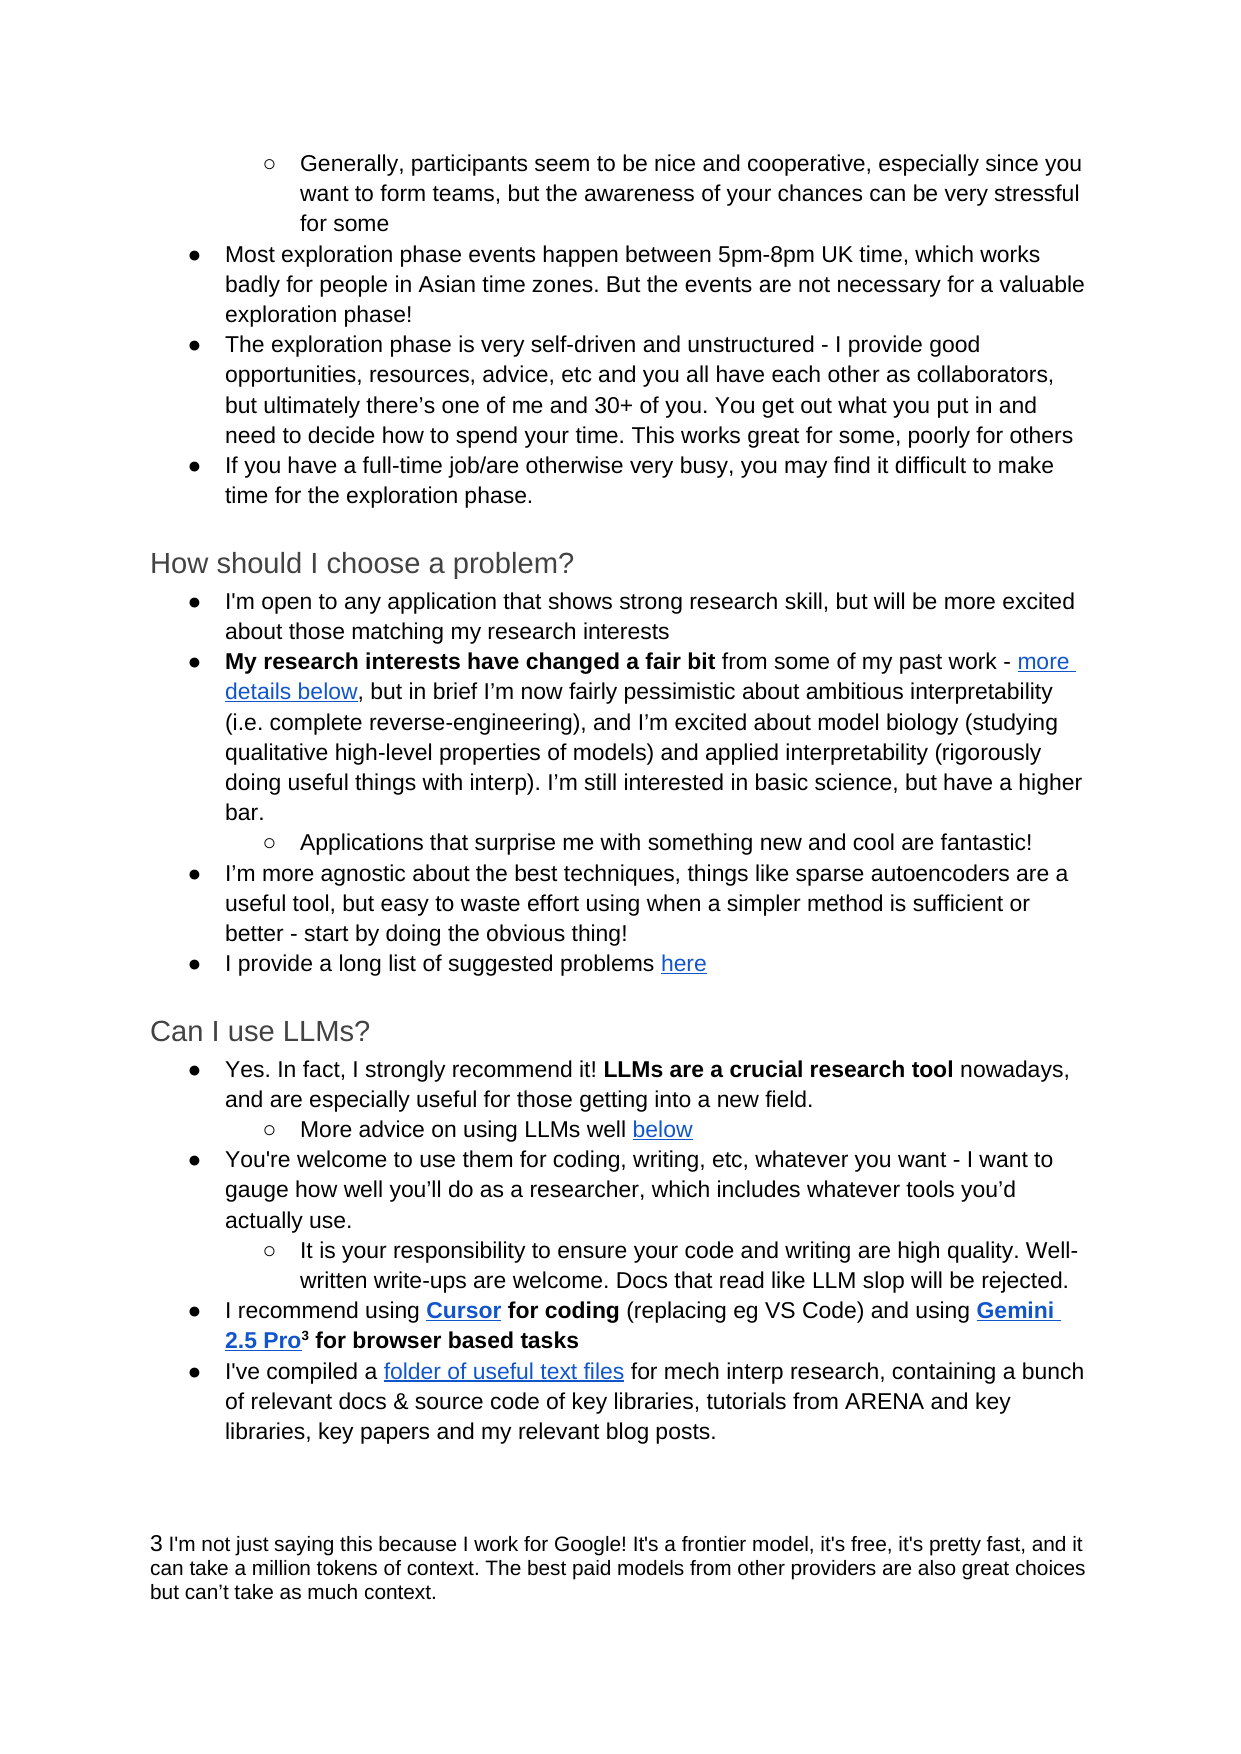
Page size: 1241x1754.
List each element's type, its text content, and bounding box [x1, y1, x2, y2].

list Yes. In fact, I strongly recommend it! LLMs are a crucial research tool nowadays, and are especially useful for those getting into a new field. [187, 1056, 1090, 1112]
list I'm open to any application that shows strong research skill, but will be more excited about those matching my research interests [187, 588, 1090, 644]
list It is your responsibility to ensure your code and writing are high quality. Well-written write-ups are welcome. Docs that read like LLM slop will be rejected. [262, 1237, 1090, 1293]
list If you have a full-time job/are otherwise very busy, you may find it difficult to make time for the exploration phase. [187, 452, 1090, 509]
subtitle Can I use LLMs? [150, 1014, 1090, 1047]
subtitle How should I choose a problem? [150, 546, 1090, 579]
list Applications that surprise me with something new and cool are fantastic! [262, 829, 1090, 856]
list Most exploration phase events happen between 5pm-8pm UK time, which works badly for people in Asian time zones. But the events are not necessary for a valuable exploration phase! [187, 241, 1090, 327]
list I recommend using Cursor for coding (replacing eg VS Code) and using Gemini 2.5 Pro for browser based tasks [187, 1297, 1090, 1354]
list The exploration phase is very self-driven and unstructured - I provide good opportunities, resources, advice, etc and you all have each other as collaborators, but ultimately there’s one of me and 30+ of you. You get out what you put in and need to decide how to spend your time. This works great for some, poorly for others [187, 331, 1090, 448]
list My research interests have changed a fair bit from some of my past work - more details below, but in brief I’m now fairly pessimistic about ambitious interpretability (i.e. complete reverse-engineering), and I’m excited about model biology (studying qualitative high-level properties of models) and applied interpretability (rigorously doing useful things with interp). I’m still interested in basic science, but have a higher bar. [187, 648, 1090, 826]
list You're welcome to use them for coding, writing, etc, whatever you want - I want to gauge how well you’ll do as a researcher, which includes whatever tools you’d actually use. [187, 1146, 1090, 1233]
list I've compiled a folder of useful text files for mech interp research, containing a bunch of relevant docs & source code of key libraries, tutorials from ARENA and key libraries, key papers and my relevant blog posts. [187, 1358, 1090, 1444]
list Generally, participants seem to be nice and cooperative, especially since you want to form teams, but the awareness of your chances can be very stressful for some [262, 150, 1090, 237]
list I’m more agnostic about the best techniques, things like sparse autoencoders are a useful tool, but easy to waste effort using when a simpler method is sufficient or better - start by doing the obvious thing! [187, 859, 1090, 946]
list I provide a long list of suggested problems here [187, 950, 1090, 977]
list More advice on using LLMs well below [262, 1116, 1090, 1142]
